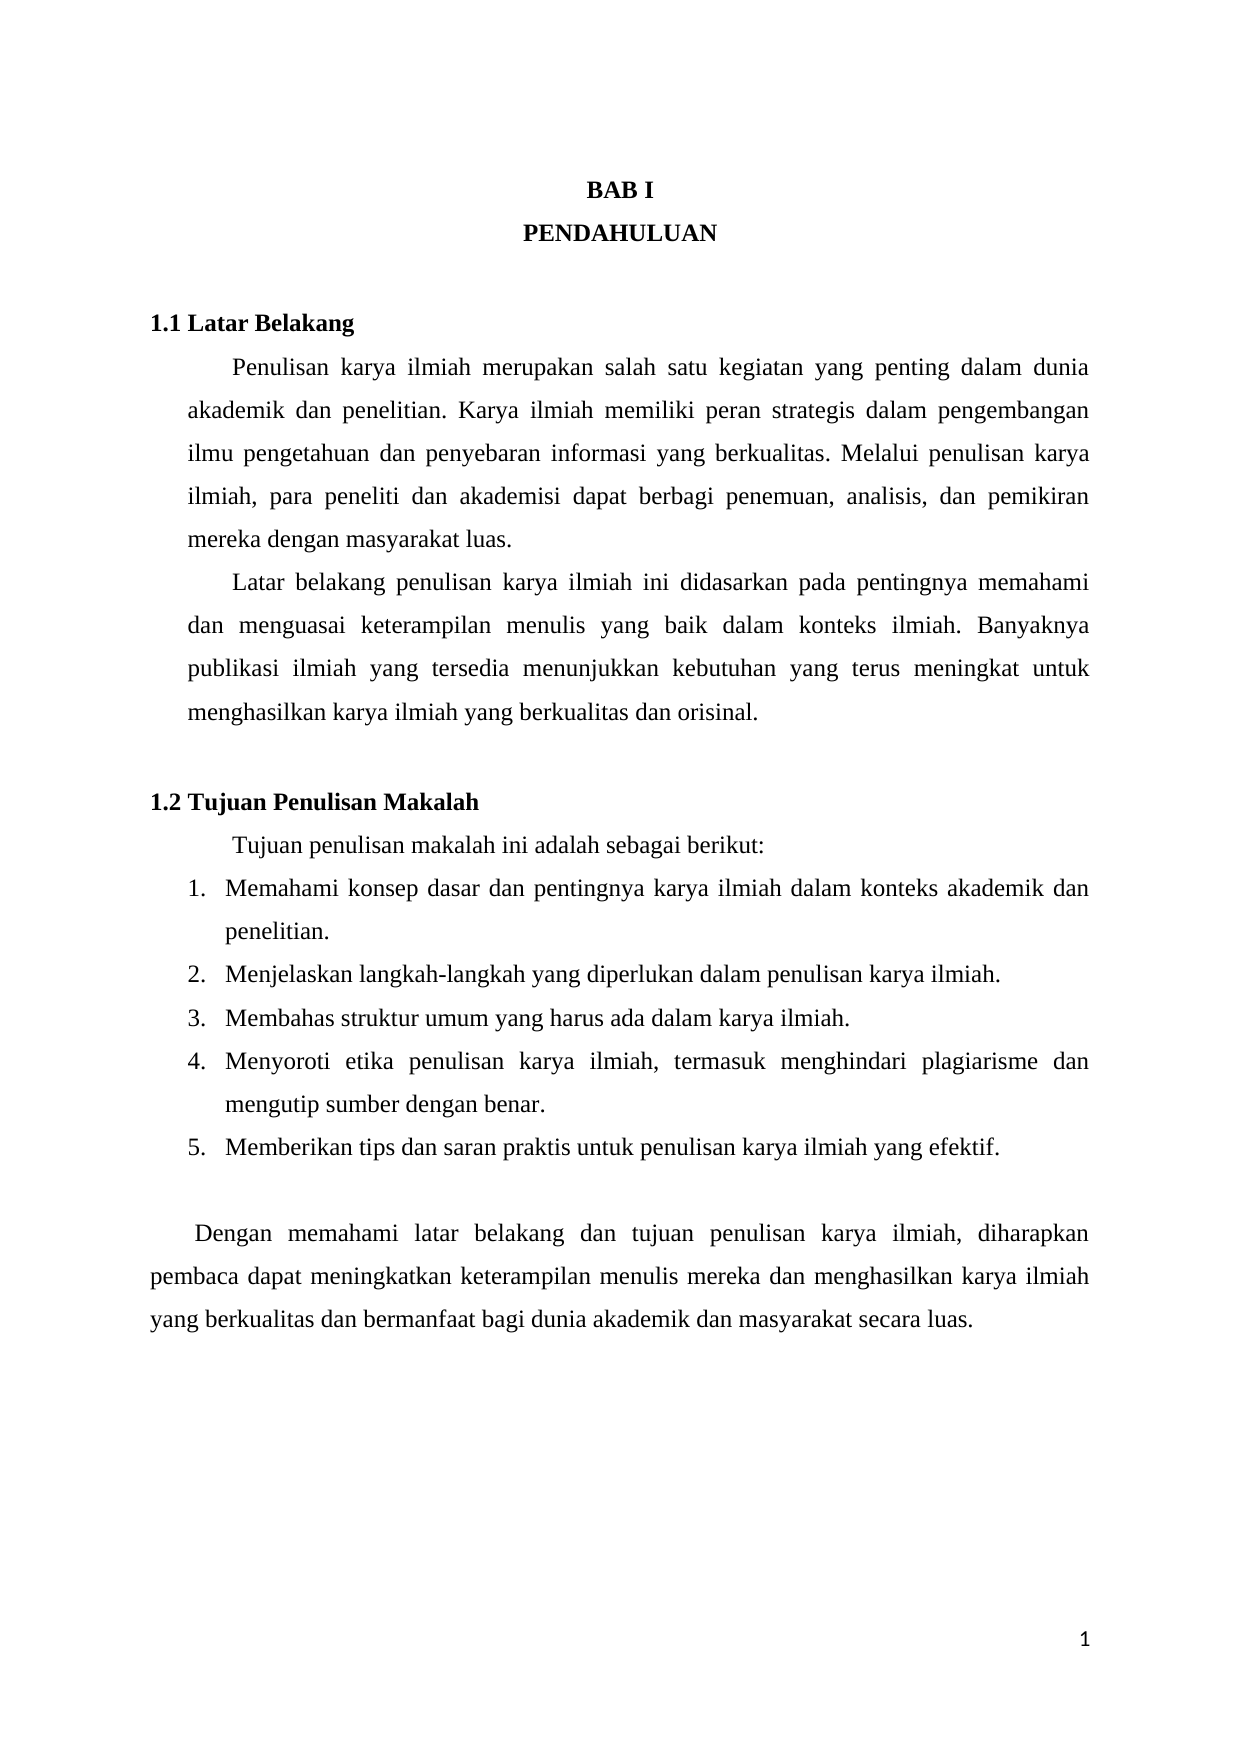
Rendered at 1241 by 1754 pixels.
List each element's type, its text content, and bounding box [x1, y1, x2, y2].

list Memahami konsep dasar dan pentingnya karya ilmiah dalam konteks akademik dan penelitian. [187, 873, 1090, 945]
list Menjelaskan langkah-langkah yang diperlukan dalam penulisan karya ilmiah. [187, 959, 1090, 988]
subtitle Tujuan Penulisan Makalah [150, 787, 1090, 816]
subtitle Latar Belakang [150, 308, 1090, 337]
text Latar belakang penulisan karya ilmiah ini didasarkan pada pentingnya memahami dan menguasai keterampilan menulis yang baik dalam konteks ilmiah. Banyaknya publikasi ilmiah yang tersedia menunjukkan kebutuhan yang terus meningkat untuk menghasilkan karya ilmiah yang berkualitas dan orisinal. [187, 567, 1090, 725]
text Tujuan penulisan makalah ini adalah sebagai berikut: [187, 830, 1090, 859]
text Penulisan karya ilmiah merupakan salah satu kegiatan yang penting dalam dunia akademik dan penelitian. Karya ilmiah memiliki peran strategis dalam pengembangan ilmu pengetahuan dan penyebaran informasi yang berkualitas. Melalui penulisan karya ilmiah, para peneliti dan akademisi dapat berbagi penemuan, analisis, dan pemikiran mereka dengan masyarakat luas. [187, 352, 1090, 553]
text Dengan memahami latar belakang dan tujuan penulisan karya ilmiah, diharapkan pembaca dapat meningkatkan keterampilan menulis mereka dan menghasilkan karya ilmiah yang berkualitas dan bermanfaat bagi dunia akademik dan masyarakat secara luas. [150, 1218, 1090, 1333]
list Menyoroti etika penulisan karya ilmiah, termasuk menghindari plagiarisme dan mengutip sumber dengan benar. [187, 1046, 1090, 1118]
list Memberikan tips dan saran praktis untuk penulisan karya ilmiah yang efektif. [187, 1132, 1090, 1161]
subtitle BAB I PENDAHULUAN [150, 175, 1090, 247]
list Membahas struktur umum yang harus ada dalam karya ilmiah. [187, 1003, 1090, 1031]
